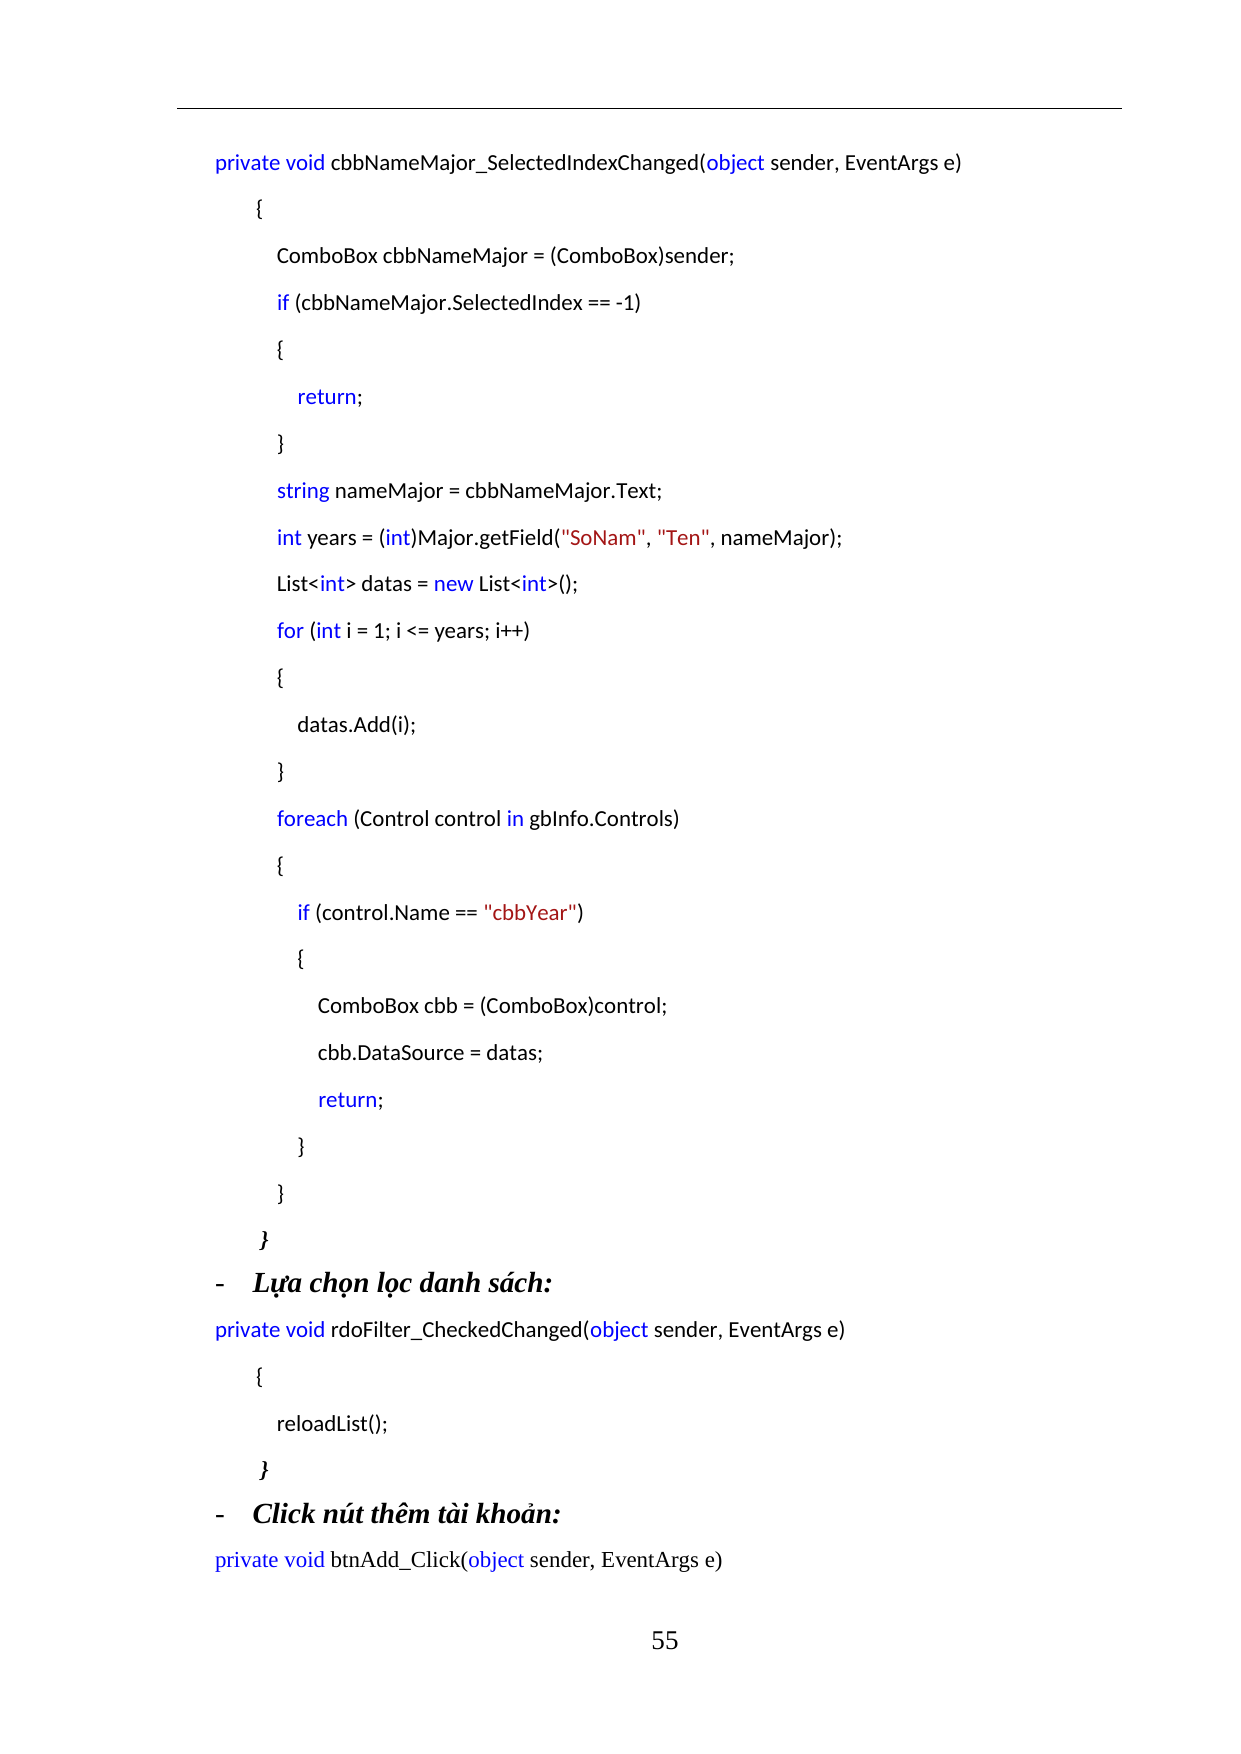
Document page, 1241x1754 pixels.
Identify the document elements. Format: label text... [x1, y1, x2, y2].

text private void btnAdd_Click(object sender, EventArgs e) [215, 1546, 1122, 1572]
text foreach (Control control in gbInfo.Controls) [215, 804, 1122, 832]
text int years = (int)Major.getField("SoNam", "Ten", nameMajor); [215, 523, 1122, 551]
text List<int> datas = new List<int>(); [215, 569, 1122, 598]
text } [215, 1179, 1122, 1207]
text for (int i = 1; i <= years; i++) [215, 616, 1122, 644]
list Click nút thêm tài khoản: [215, 1496, 1122, 1529]
text ComboBox cbb = (ComboBox)control; [215, 991, 1122, 1019]
text { [215, 663, 1122, 691]
text return; [215, 382, 1122, 410]
text } [215, 757, 1122, 785]
text } [215, 1132, 1122, 1160]
text if (cbbNameMajor.SelectedIndex == -1) [215, 288, 1122, 316]
text private void rdoFilter_CheckedChanged(object sender, EventArgs e) [215, 1316, 1122, 1344]
list } [215, 1226, 1122, 1252]
text if (control.Name == "cbbYear") [215, 898, 1122, 926]
text string nameMajor = cbbNameMajor.Text; [215, 476, 1122, 504]
text reloadList(); [215, 1409, 1122, 1437]
text { [215, 1362, 1122, 1391]
text cbb.DataSource = datas; [215, 1038, 1122, 1066]
text { [215, 944, 1122, 973]
text datas.Add(i); [215, 710, 1122, 738]
text ComboBox cbbNameMajor = (ComboBox)sender; [215, 241, 1122, 269]
text return; [215, 1085, 1122, 1113]
list } [215, 1456, 1122, 1483]
list Lựa chọn lọc danh sách: [215, 1265, 1122, 1299]
text { [215, 851, 1122, 879]
text { [215, 194, 1122, 223]
text { [215, 335, 1122, 363]
text private void cbbNameMajor_SelectedIndexChanged(object sender, EventArgs e) [215, 148, 1122, 176]
text } [215, 429, 1122, 457]
